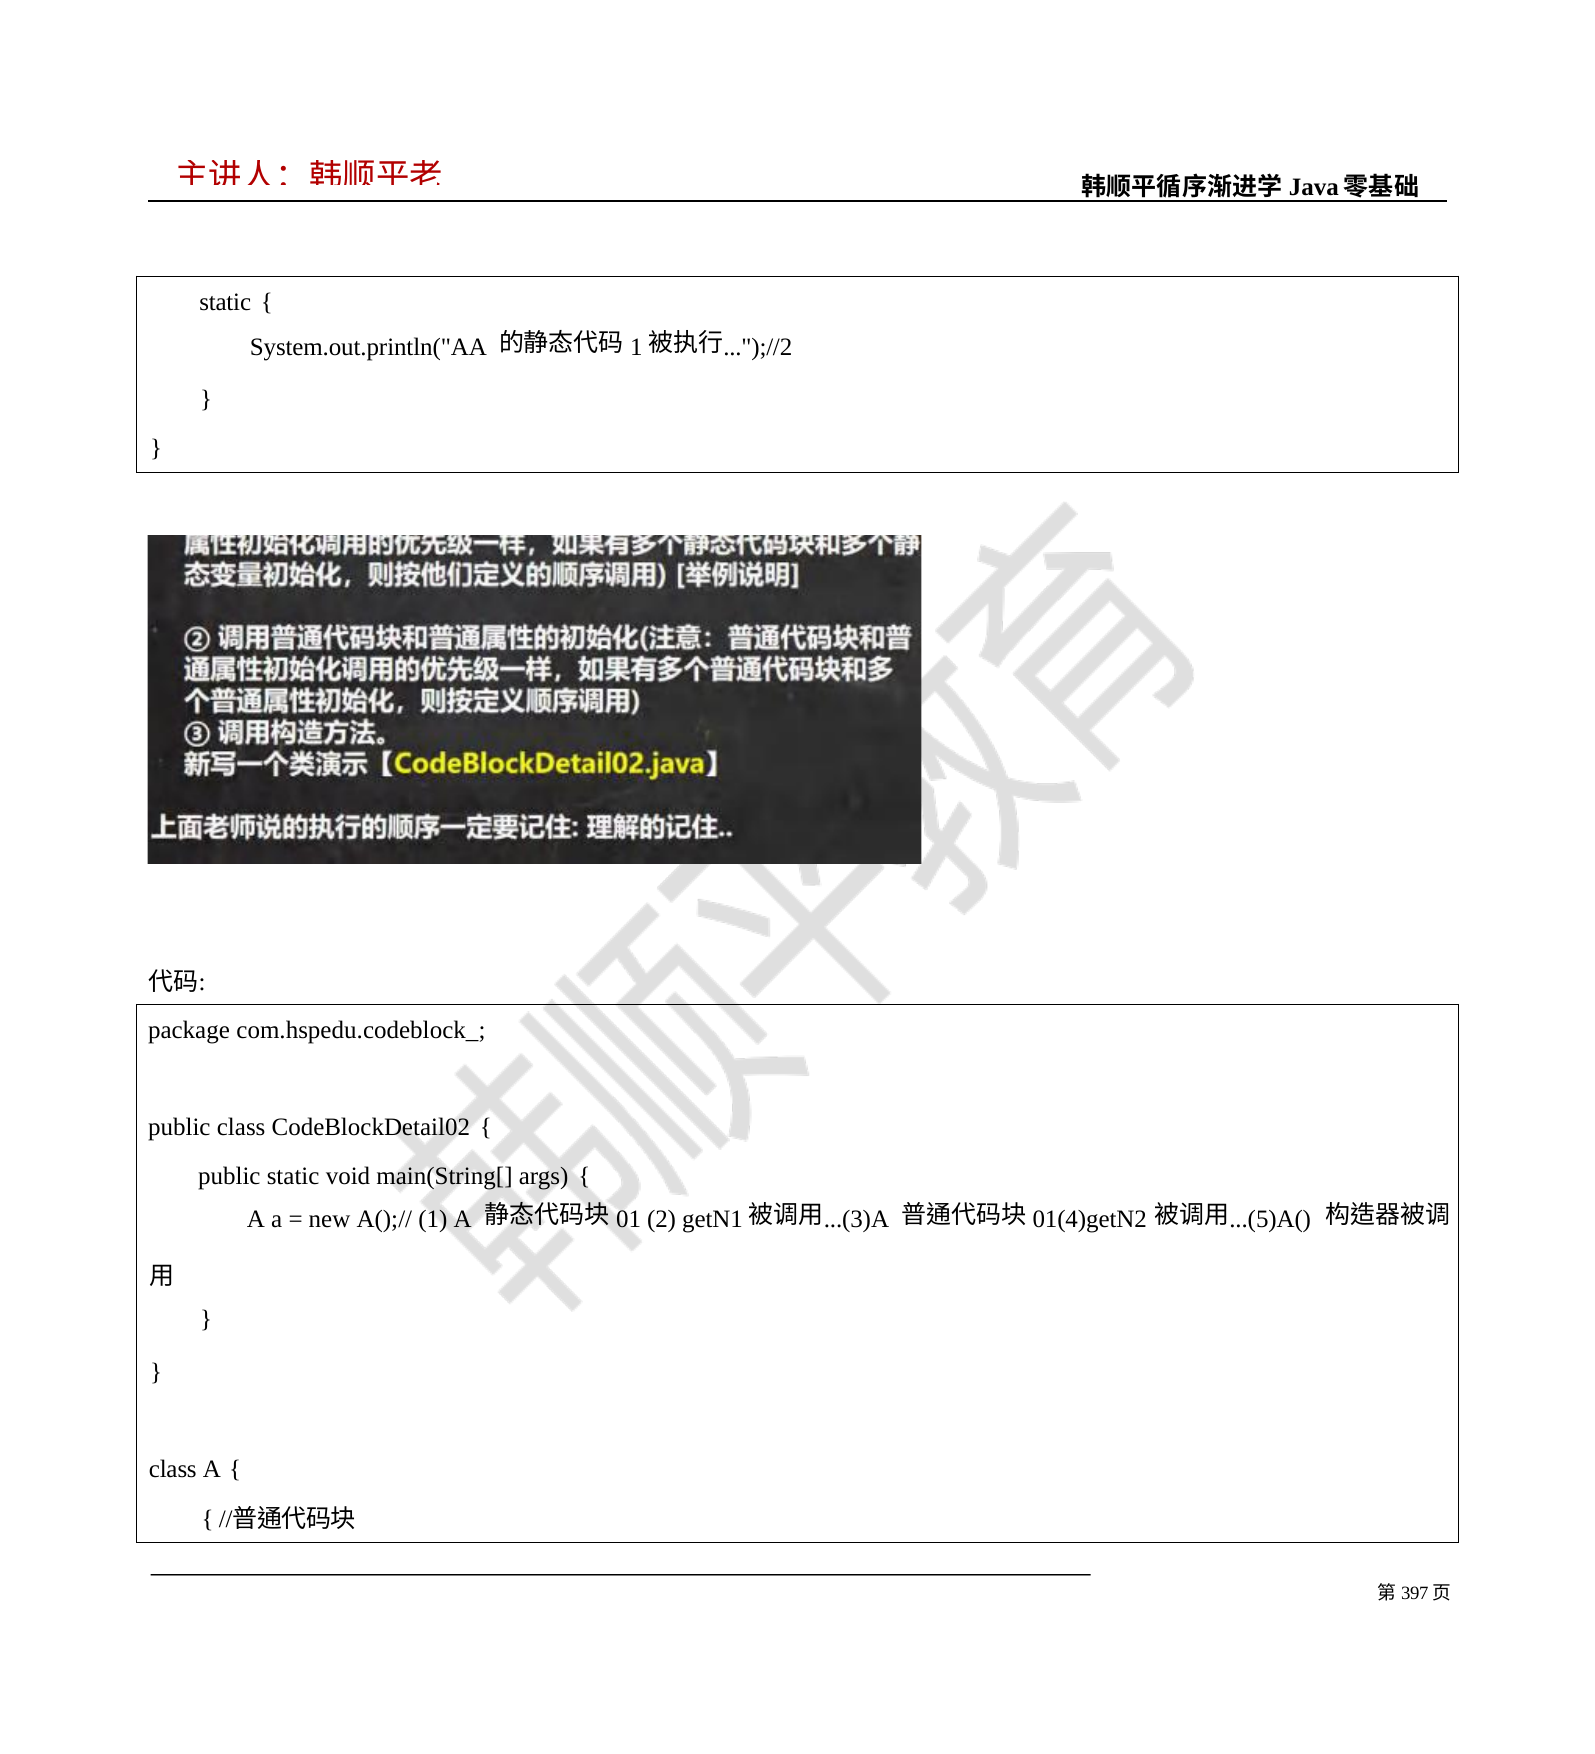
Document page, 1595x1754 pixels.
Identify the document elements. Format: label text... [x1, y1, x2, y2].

picture [147, 501, 1195, 966]
text 代码: [148, 966, 1458, 997]
picture [150, 1574, 1091, 1578]
picture [389, 997, 1195, 1004]
table_header package com.hspedu.codeblock_; public class CodeBlockDetail02 { public static void main(String[] args) { A a = new A();// (1) A 静态代码块 01 (2) getN1 被调用...(3)A 普通代码块 01(4)getN2 被调用...(5)A() 构造器被调 用 } } class A { { //普通代码块 [137, 1005, 1458, 1542]
table_header static { System.out.println("AA 的静态代码 1 被执行...");//2 } } [137, 277, 1458, 472]
